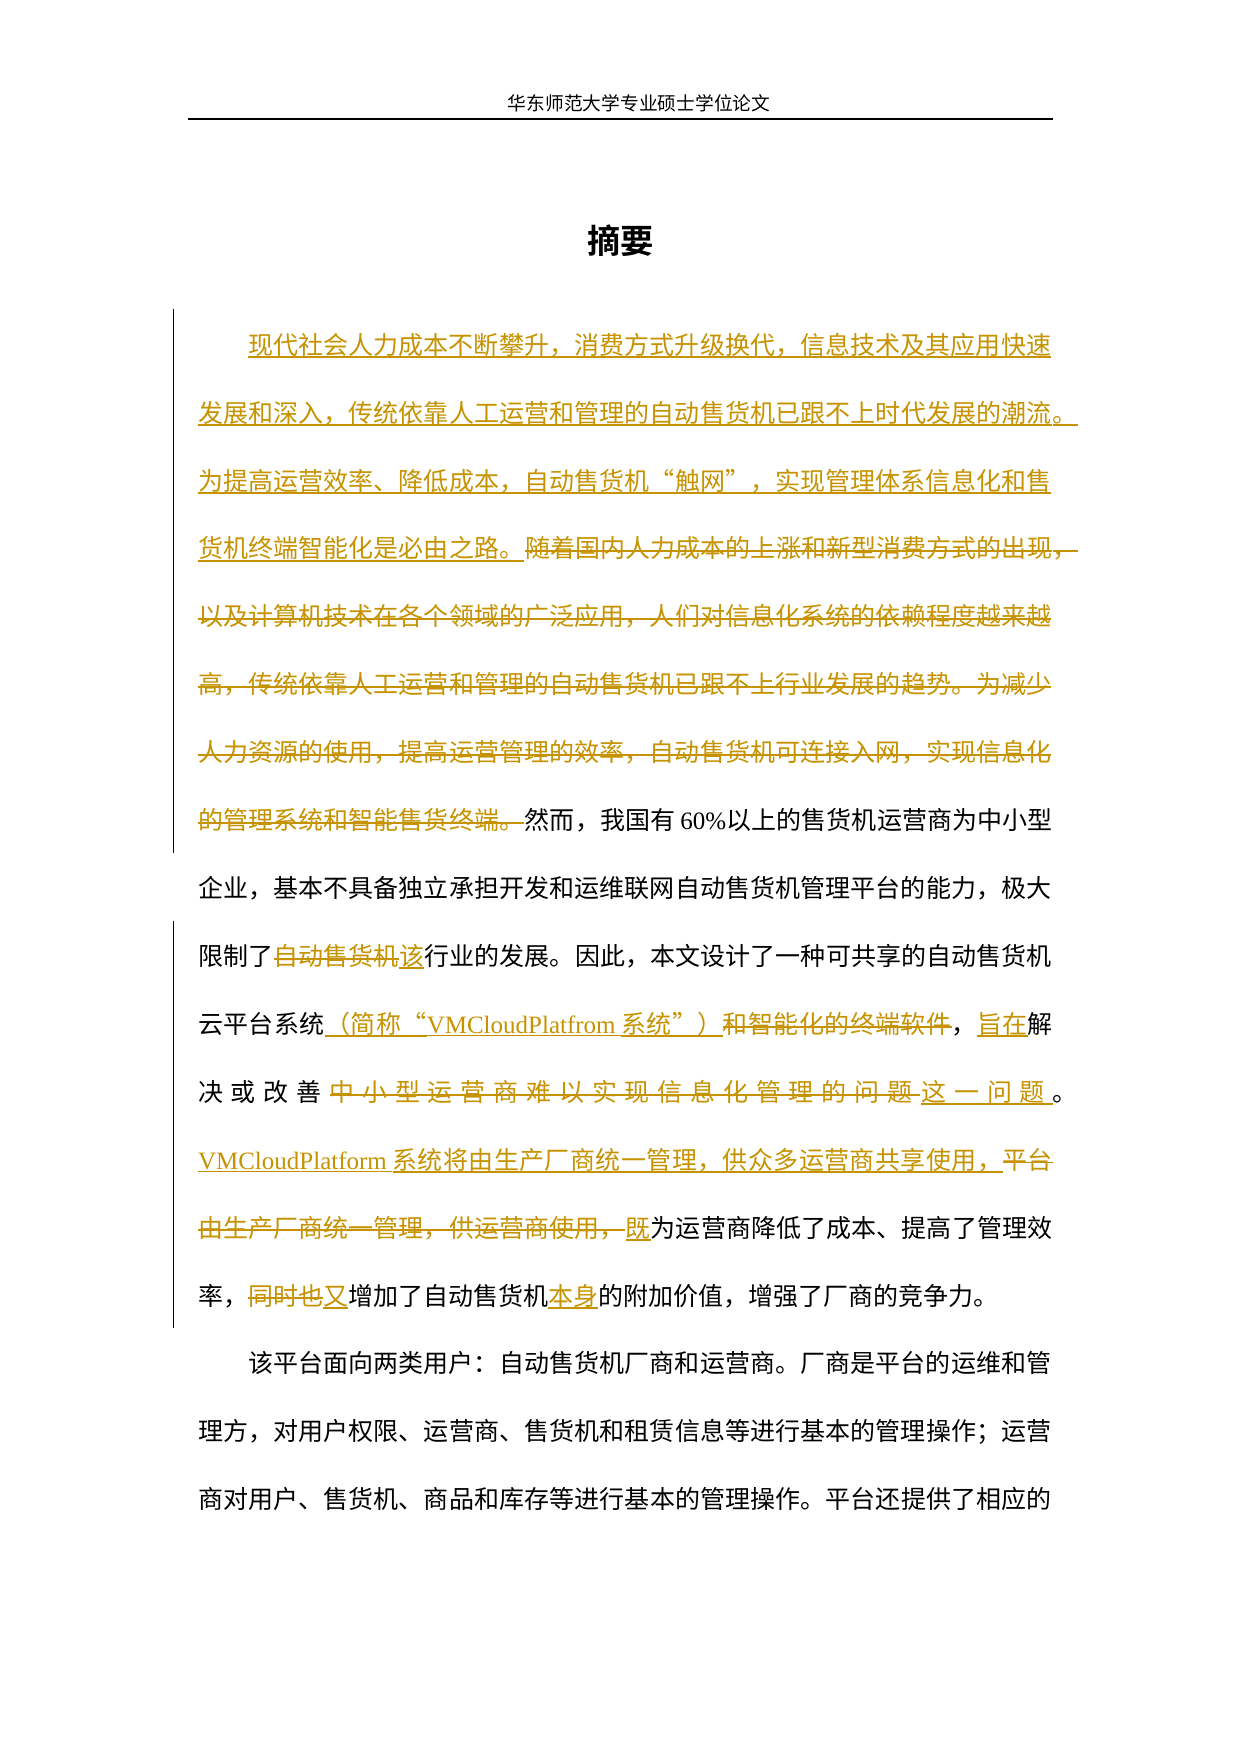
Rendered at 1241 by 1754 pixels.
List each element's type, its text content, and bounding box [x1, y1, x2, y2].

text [198, 1328, 1053, 1532]
text 然而，我国有60%以上的售货机运营商为中小型企业，基本不具备独立承担开发和运维联网自动售货机管理平台的能力，极大限制了行业的发展。因此，本文设计了一种可共享的自动售货机云平台系统，解决或改善。为运营商降低了成本、提高了管理效率，增加了自动售货机的附加价值，增强了厂商的竞争力。 [198, 425, 1053, 1328]
subtitle 摘要 [187, 207, 1053, 275]
text 然而，我国有60%以上的售货机运营商为中小型企业，基本不具备独立承担开发和运维联网自动售货机管理平台的能力，极大限制了行业的发展。因此，本文设计了一种可共享的自动售货机云平台系统，解决或改善。为运营商降低了成本、提高了管理效率，增加了自动售货机的附加价值，增强了厂商的竞争力。 [198, 309, 1053, 424]
